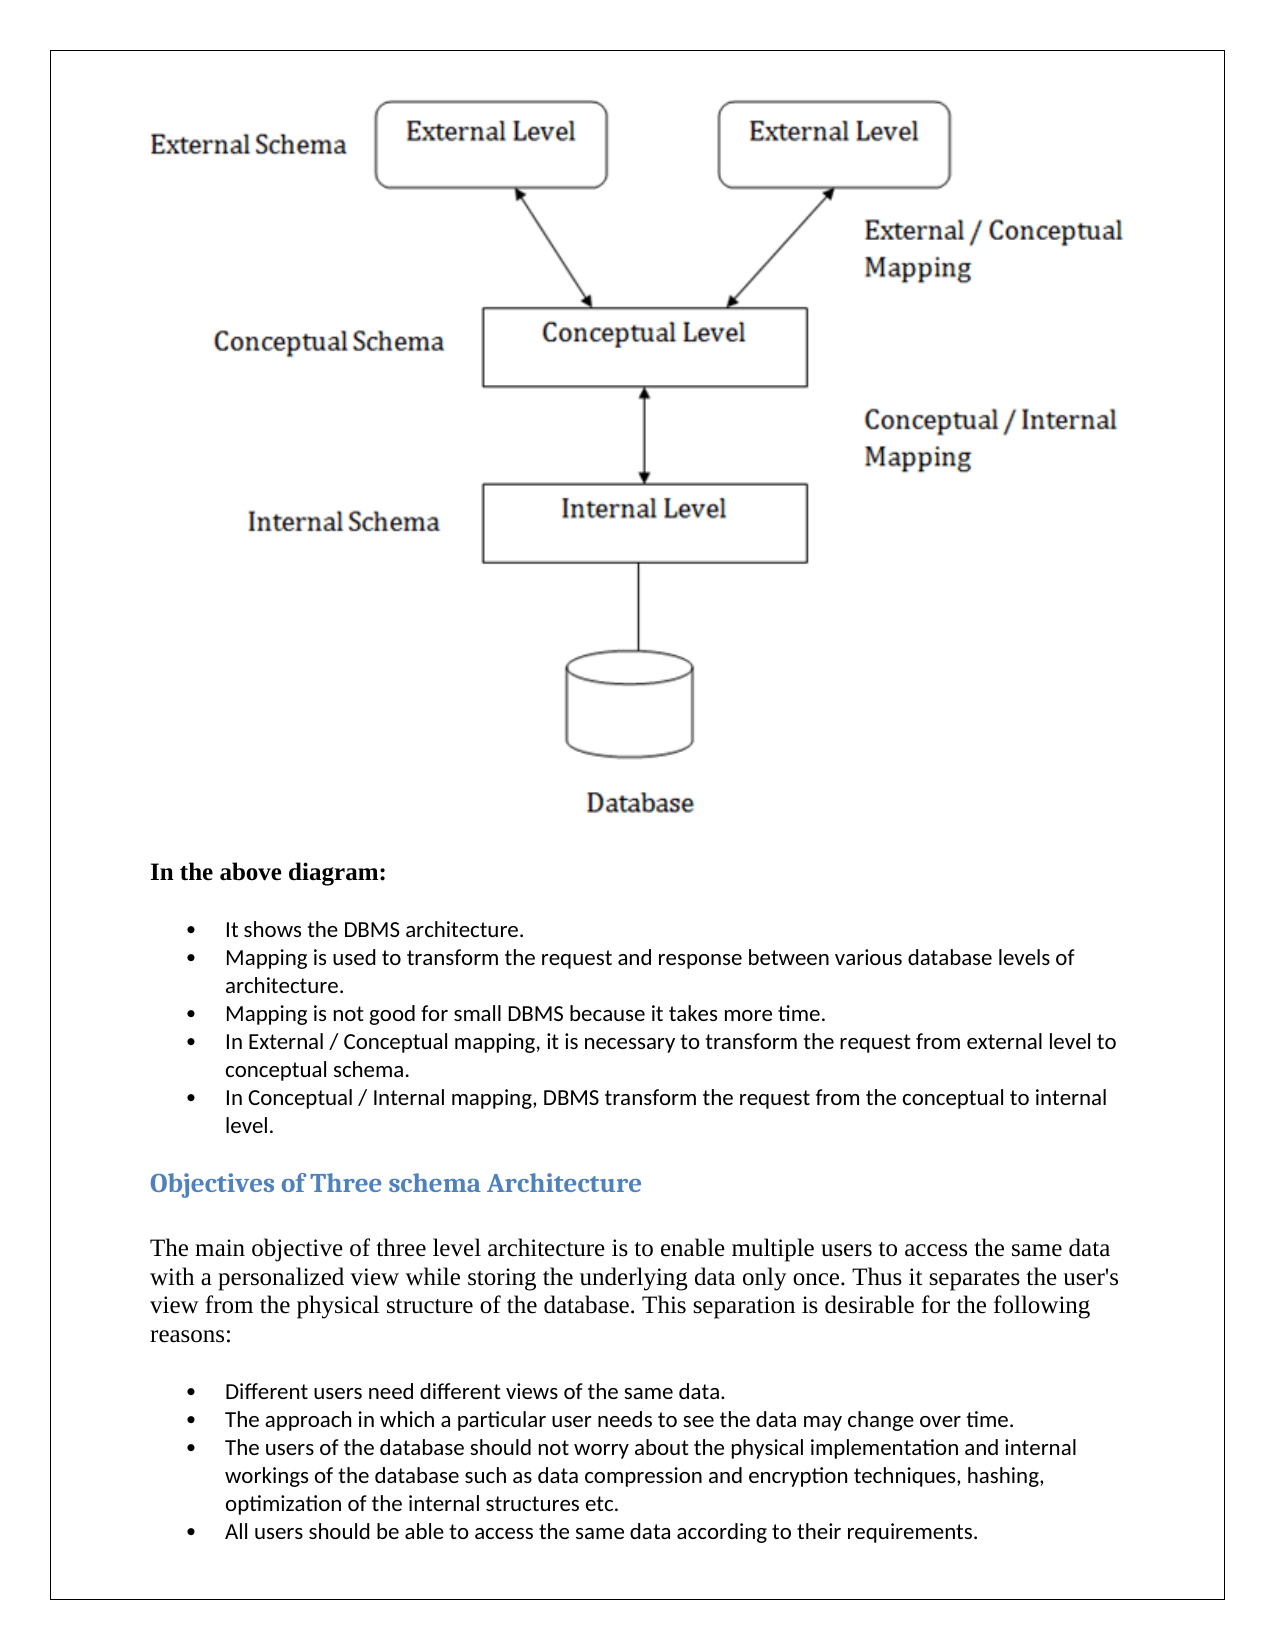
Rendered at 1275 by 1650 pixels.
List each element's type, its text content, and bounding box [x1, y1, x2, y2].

list In External / Conceptual mapping, it is necessary to transform the request from external level to conceptual schema. [187, 1027, 1125, 1083]
text In the above diagram: [150, 857, 1125, 886]
list In Conceptual / Internal mapping, DBMS transform the request from the conceptual to internal level. [187, 1083, 1125, 1139]
list Mapping is not good for small DBMS because it takes more time. [187, 999, 1125, 1027]
subtitle Objectives of Three schema Architecture [150, 1168, 1125, 1199]
list The users of the database should not worry about the physical implementation and internal workings of the database such as data compression and encryption techniques, hashing, optimization of the internal structures etc. [187, 1433, 1125, 1517]
picture [150, 75, 1125, 824]
list Different users need different views of the same data. [187, 1377, 1125, 1405]
text The main objective of three level architecture is to enable multiple users to access the same data with a personalized view while storing the underlying data only once. Thus it separates the user's view from the physical structure of the database. This separation is desirable for the following reasons: [150, 1233, 1125, 1348]
list Mapping is used to transform the request and response between various database levels of architecture. [187, 943, 1125, 999]
list It shows the DBMS architecture. [187, 915, 1125, 943]
list The approach in which a particular user needs to see the data may change over time. [187, 1405, 1125, 1433]
list All users should be able to access the same data according to their requirements. [187, 1517, 1125, 1545]
